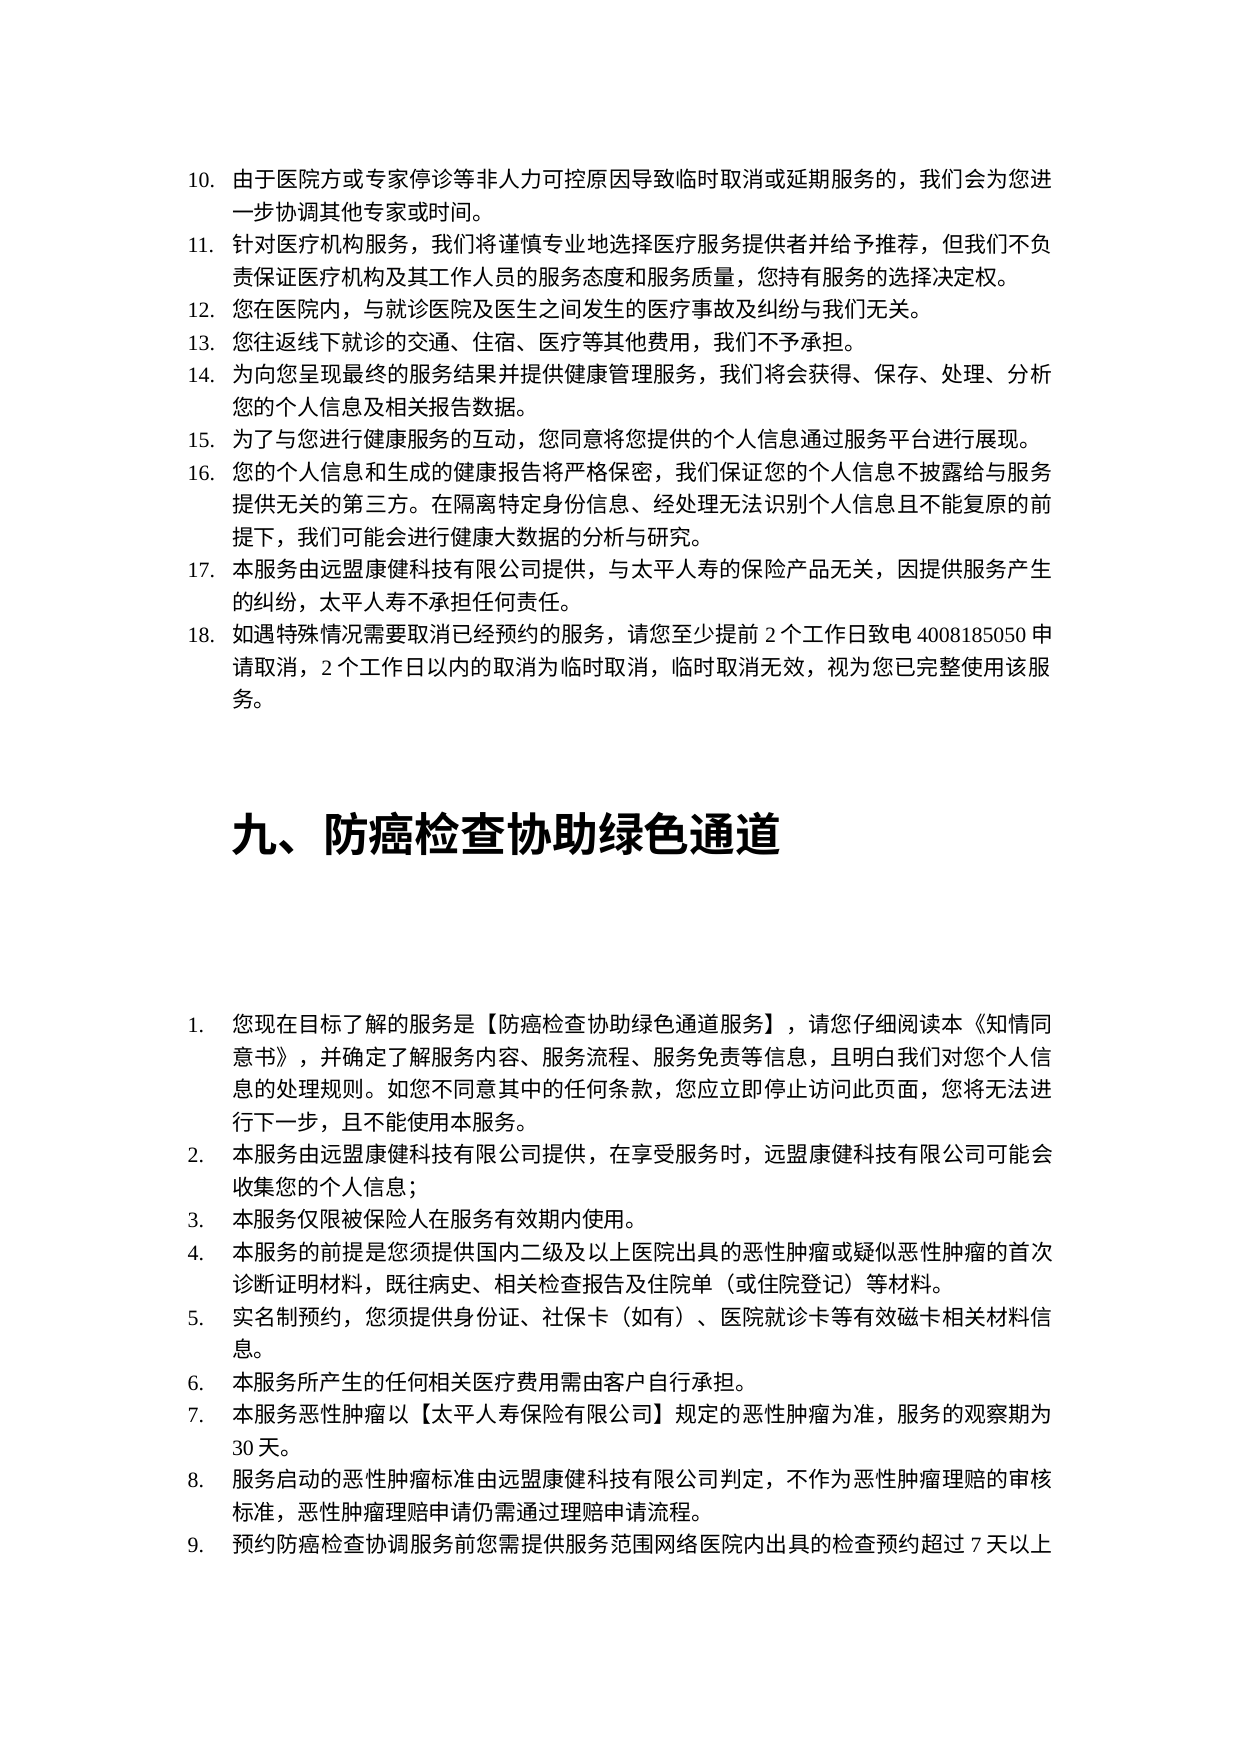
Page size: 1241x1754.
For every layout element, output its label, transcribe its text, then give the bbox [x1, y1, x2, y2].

list 如遇特殊情况需要取消已经预约的服务，请您至少提前2个工作日致电4008185050申请取消，2个工作日以内的取消为临时取消，临时取消无效，视为您已完整使用该服务。 [187, 617, 1053, 714]
subtitle 防癌检查协助绿色通道 [187, 782, 1053, 880]
list 本服务由远盟康健科技有限公司提供，在享受服务时，远盟康健科技有限公司可能会收集您的个人信息； [187, 1137, 1053, 1202]
list 为了与您进行健康服务的互动，您同意将您提供的个人信息通过服务平台进行展现。 [187, 422, 1053, 454]
list 为向您呈现最终的服务结果并提供健康管理服务，我们将会获得、保存、处理、分析您的个人信息及相关报告数据。 [187, 357, 1053, 422]
list 您的个人信息和生成的健康报告将严格保密，我们保证您的个人信息不披露给与服务提供无关的第三方。在隔离特定身份信息、经处理无法识别个人信息且不能复原的前提下，我们可能会进行健康大数据的分析与研究。 [187, 454, 1053, 552]
list 您在医院内，与就诊医院及医生之间发生的医疗事故及纠纷与我们无关。 [187, 292, 1053, 324]
list 针对医疗机构服务，我们将谨慎专业地选择医疗服务提供者并给予推荐，但我们不负责保证医疗机构及其工作人员的服务态度和服务质量，您持有服务的选择决定权。 [187, 227, 1053, 292]
list 本服务的前提是您须提供国内二级及以上医院出具的恶性肿瘤或疑似恶性肿瘤的首次诊断证明材料，既往病史、相关检查报告及住院单（或住院登记）等材料。 [187, 1234, 1053, 1299]
list 本服务由远盟康健科技有限公司提供，与太平人寿的保险产品无关，因提供服务产生的纠纷，太平人寿不承担任何责任。 [187, 552, 1053, 617]
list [187, 1527, 1053, 1559]
list 实名制预约，您须提供身份证、社保卡（如有）、医院就诊卡等有效磁卡相关材料信息。 [187, 1299, 1053, 1364]
list 您现在目标了解的服务是【防癌检查协助绿色通道服务】，请您仔细阅读本《知情同意书》，并确定了解服务内容、服务流程、服务免责等信息，且明白我们对您个人信息的处理规则。如您不同意其中的任何条款，您应立即停止访问此页面，您将无法进行下一步，且不能使用本服务。 [187, 1007, 1053, 1137]
list 服务启动的恶性肿瘤标准由远盟康健科技有限公司判定，不作为恶性肿瘤理赔的审核标准，恶性肿瘤理赔申请仍需通过理赔申请流程。 [187, 1462, 1053, 1527]
list 本服务所产生的任何相关医疗费用需由客户自行承担。 [187, 1364, 1053, 1397]
list 由于医院方或专家停诊等非人力可控原因导致临时取消或延期服务的，我们会为您进一步协调其他专家或时间。 [187, 162, 1053, 227]
list 您往返线下就诊的交通、住宿、医疗等其他费用，我们不予承担。 [187, 324, 1053, 357]
list 本服务仅限被保险人在服务有效期内使用。 [187, 1202, 1053, 1234]
list 本服务恶性肿瘤以【太平人寿保险有限公司】规定的恶性肿瘤为准，服务的观察期为30天。 [187, 1397, 1053, 1462]
